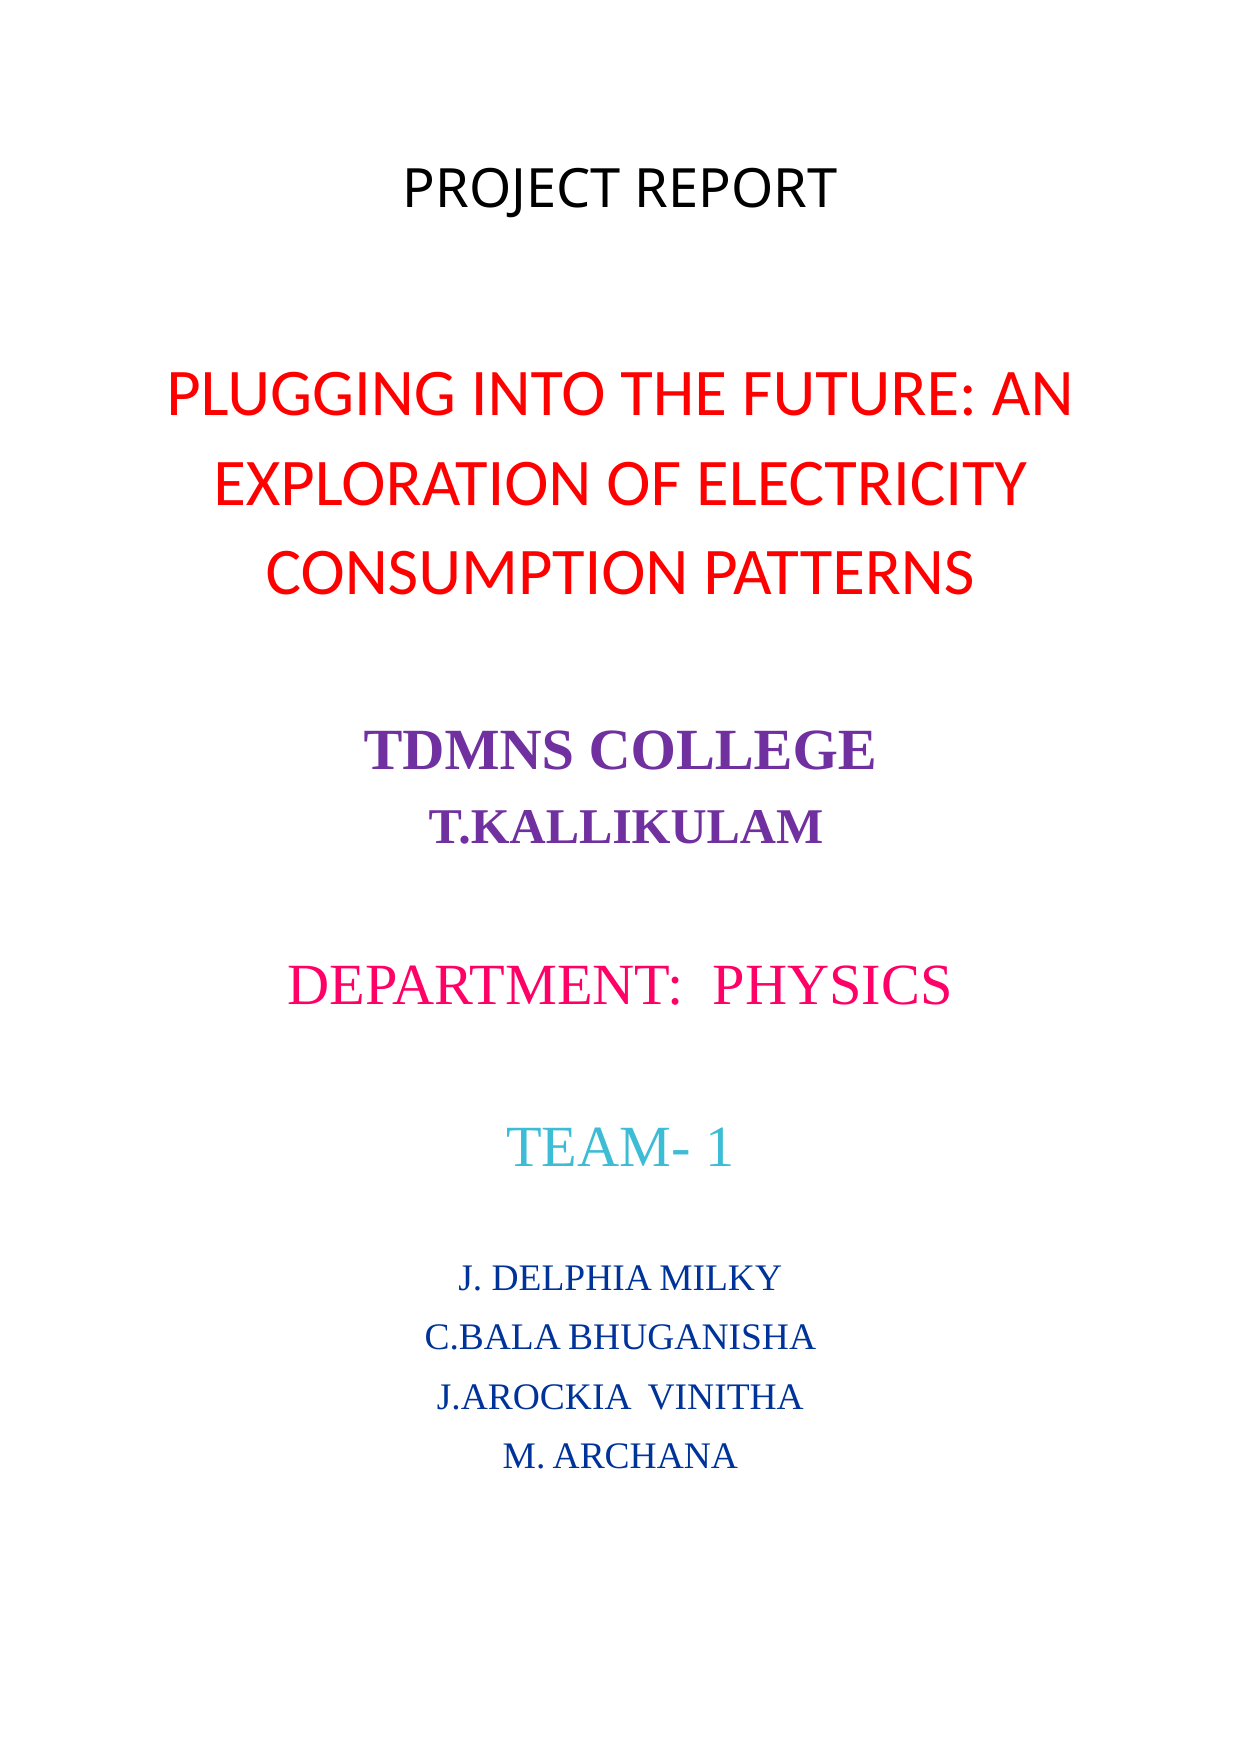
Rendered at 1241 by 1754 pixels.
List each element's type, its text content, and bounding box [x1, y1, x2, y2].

text J. DELPHIA MILKY [150, 1259, 1090, 1298]
text DEPARTMENT: PHYSICS [150, 956, 1090, 1016]
text PROJECT REPORT [150, 150, 1090, 224]
text T.KALLIKULAM [150, 802, 1090, 854]
text C.BALA BHUGANISHA [150, 1318, 1090, 1357]
text PLUGGING INTO THE FUTURE: AN EXPLORATION OF ELECTRICITY CONSUMPTION PATTERNS [150, 351, 1090, 613]
text J.AROCKIA VINITHA [150, 1378, 1090, 1417]
text TDMNS COLLEGE [150, 721, 1090, 781]
text TEAM- 1 [150, 1118, 1090, 1178]
text M. ARCHANA [150, 1438, 1090, 1476]
